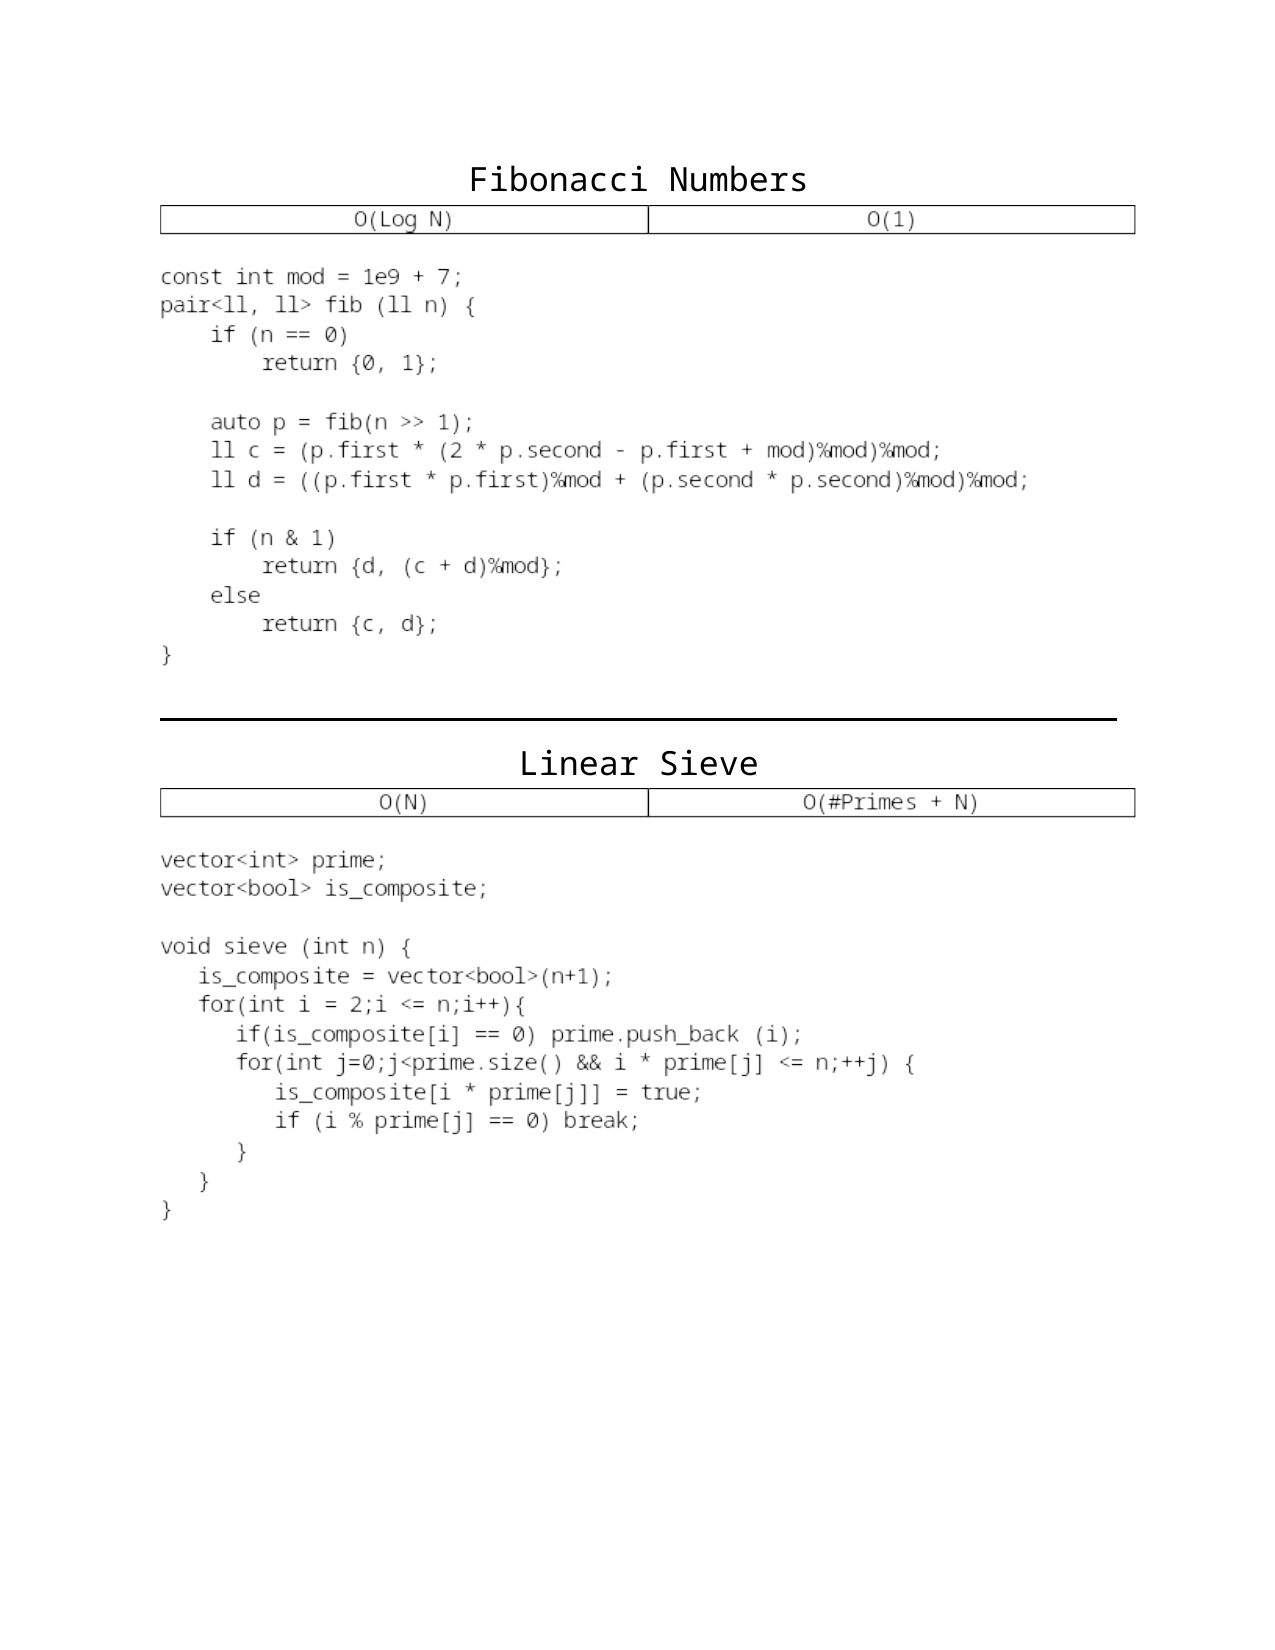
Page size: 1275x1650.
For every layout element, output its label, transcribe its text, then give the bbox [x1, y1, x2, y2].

subtitle Fibonacci Numbers [160, 156, 1117, 202]
subtitle Linear Sieve [160, 740, 1117, 785]
